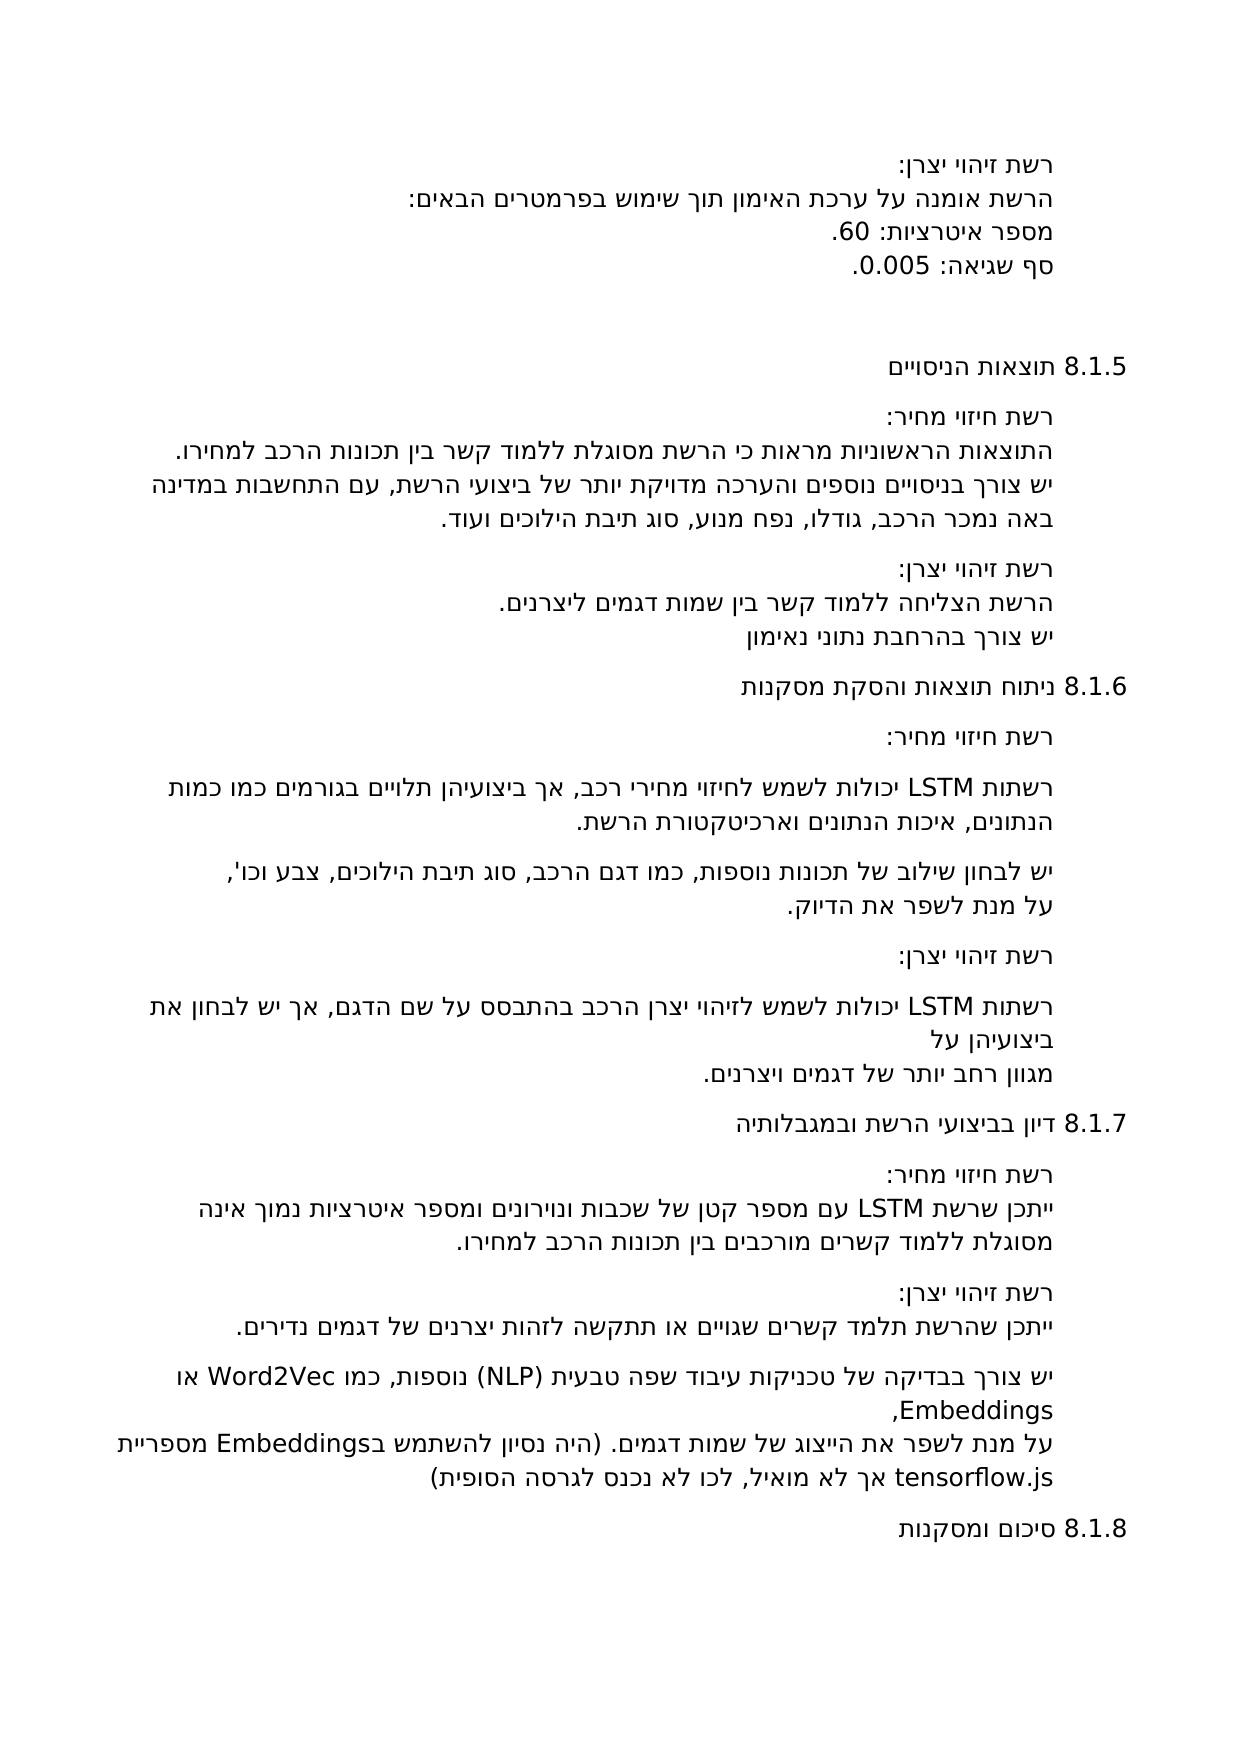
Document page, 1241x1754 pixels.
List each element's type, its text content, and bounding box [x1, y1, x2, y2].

text רשת חיזוי מחיר: [112, 722, 1054, 752]
text רשת זיהוי יצרן: [112, 941, 1054, 970]
text רשת זיהוי יצרן: ייתכן שהרשת תלמד קשרים שגויים או תתקשה לזהות יצרנים של דגמים נדירים. [112, 1278, 1054, 1341]
text רשת חיזוי מחיר: ייתכן שרשת LSTM עם מספר קטן של שכבות ונוירונים ומספר איטרציות נמוך אינה מסוגלת ללמוד קשרים מורכבים בין תכונות הרכב למחירו. [112, 1160, 1054, 1257]
text יש צורך בבדיקה של טכניקות עיבוד שפה טבעית (NLP) נוספות, כמו Word2Vec או Embeddings, על מנת לשפר את הייצוג של שמות דגמים. (היה נסיון להשתמש בEmbeddings מספריית tensorflow.js אך לא מואיל, לכו לא נכנס לגרסה הסופית) [112, 1362, 1054, 1492]
text רשתות LSTM יכולות לשמש לזיהוי יצרן הרכב בהתבסס על שם הדגם, אך יש לבחון את ביצועיהן על מגוון רחב יותר של דגמים ויצרנים. [112, 992, 1054, 1088]
text 8.1.5 תוצאות הניסויים [112, 352, 1128, 381]
text 8.1.6 ניתוח תוצאות והסקת מסקנות [112, 672, 1128, 701]
text רשת זיהוי יצרן: הרשת אומנה על ערכת האימון תוך שימוש בפרמטרים הבאים: מספר איטרציות: 60. סף שגיאה: 0.005. [112, 150, 1054, 280]
text רשתות LSTM יכולות לשמש לחיזוי מחירי רכב, אך ביצועיהן תלויים בגורמים כמו כמות הנתונים, איכות הנתונים וארכיטקטורת הרשת. [112, 773, 1054, 836]
text רשת חיזוי מחיר: התוצאות הראשוניות מראות כי הרשת מסוגלת ללמוד קשר בין תכונות הרכב למחירו. יש צורך בניסויים נוספים והערכה מדויקת יותר של ביצועי הרשת, עם התחשבות במדינה באה נמכר הרכב, גודלו, נפח מנוע, סוג תיבת הילוכים ועוד. [112, 402, 1054, 533]
text 8.1.7 דיון בביצועי הרשת ובמגבלותיה [112, 1109, 1128, 1139]
text יש לבחון שילוב של תכונות נוספות, כמו דגם הרכב, סוג תיבת הילוכים, צבע וכו', על מנת לשפר את הדיוק. [112, 857, 1054, 920]
text רשת זיהוי יצרן: הרשת הצליחה ללמוד קשר בין שמות דגמים ליצרנים. יש צורך בהרחבת נתוני נאימון [112, 554, 1054, 651]
text 8.1.8 סיכום ומסקנות [112, 1514, 1128, 1543]
